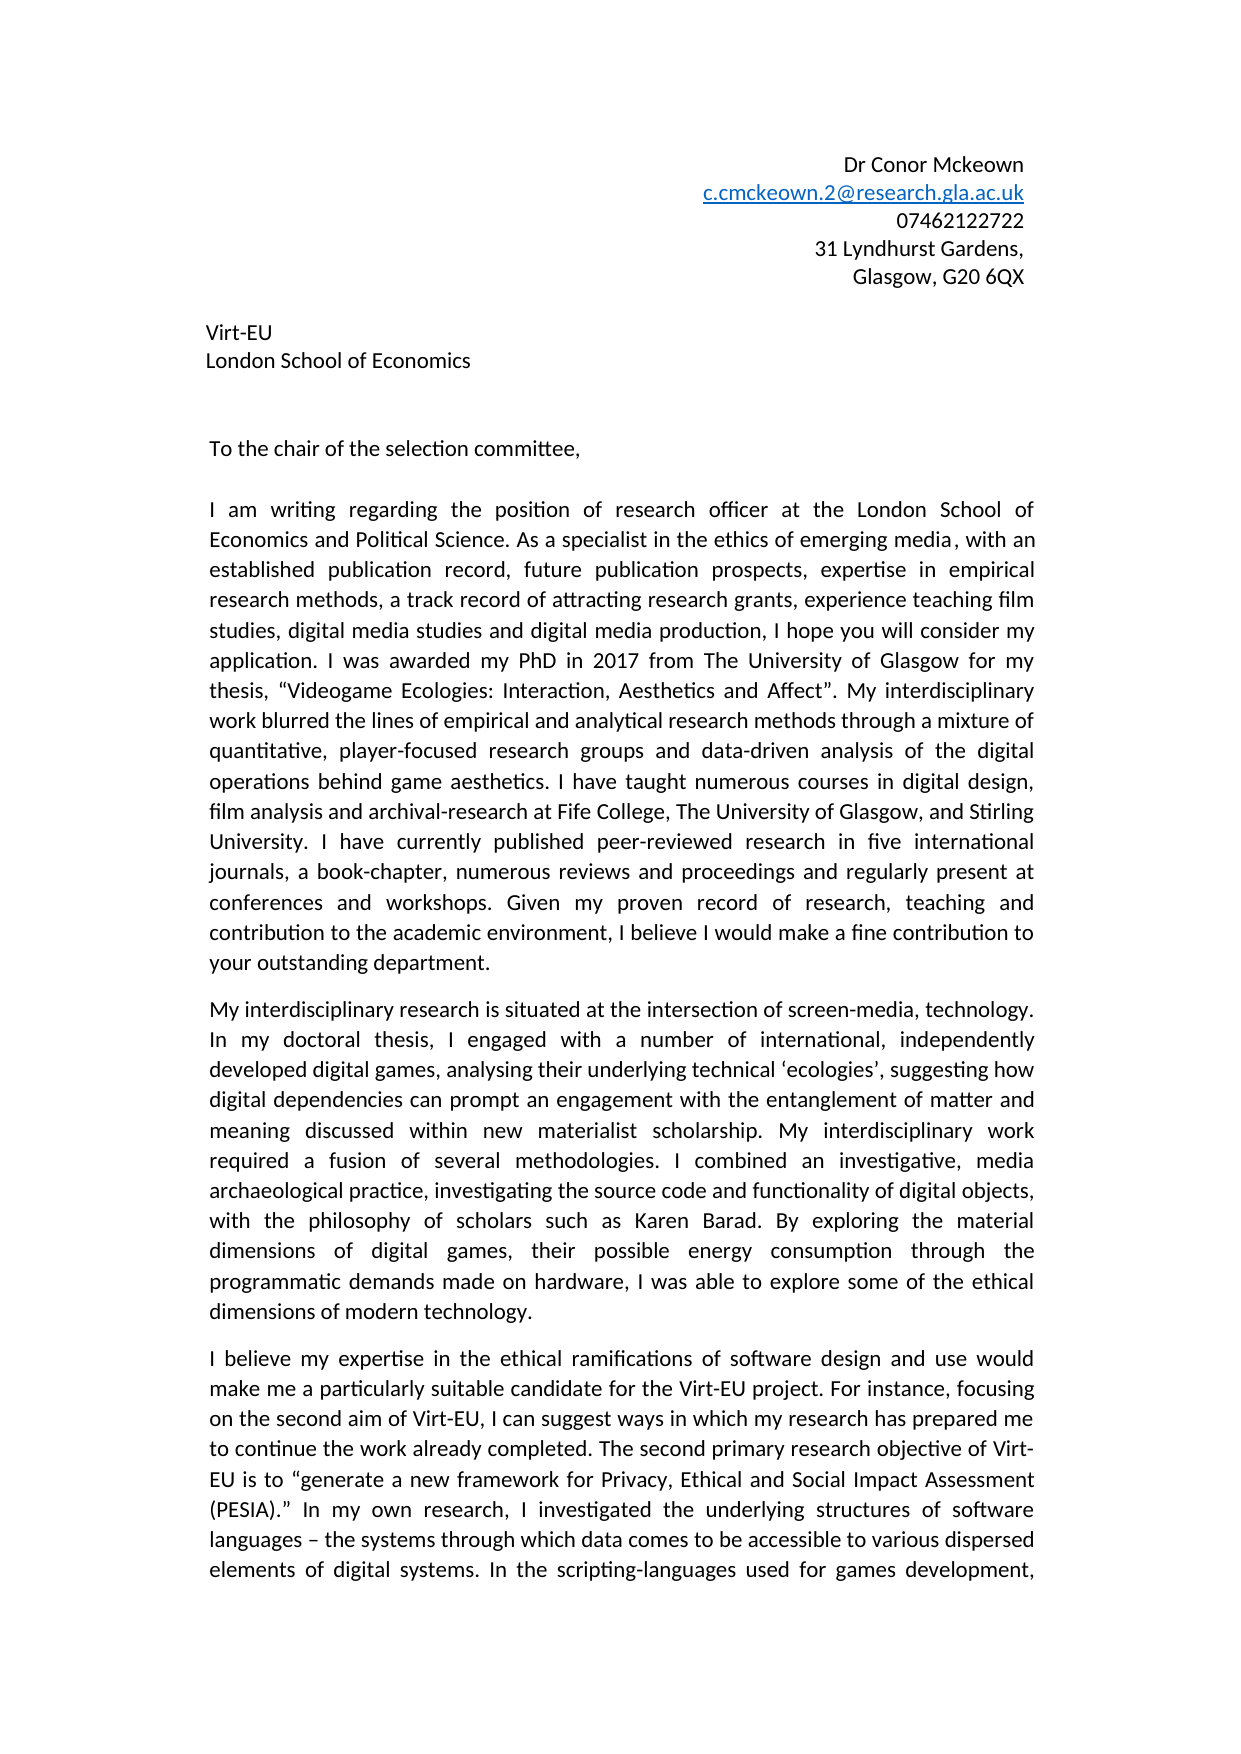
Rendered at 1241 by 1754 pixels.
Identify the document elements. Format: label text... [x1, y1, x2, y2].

text I am writing regarding the position of research officer at the London School of Economics and Political Science. As a specialist in the ethics of emerging media, with an established publication record, future publication prospects, expertise in empirical research methods, a track record of attracting research grants, experience teaching film studies, digital media studies and digital media production, I hope you will consider my application. I was awarded my PhD in 2017 from The University of Glasgow for my thesis, “Videogame Ecologies: Interaction, Aesthetics and Affect”. My interdisciplinary work blurred the lines of empirical and analytical research methods through a mixture of quantitative, player-focused research groups and data-driven analysis of the digital operations behind game aesthetics. I have taught numerous courses in digital design, film analysis and archival-research at Fife College, The University of Glasgow, and Stirling University. I have currently published peer-reviewed research in five international journals, a book-chapter, numerous reviews and proceedings and regularly present at conferences and workshops. Given my proven record of research, teaching and contribution to the academic environment, I believe I would make a fine contribution to your outstanding department. [209, 495, 1036, 976]
text My interdisciplinary research is situated at the intersection of screen-media, technology. In my doctoral thesis, I engaged with a number of international, independently developed digital games, analysing their underlying technical ‘ecologies’, suggesting how digital dependencies can prompt an engagement with the entanglement of matter and meaning discussed within new materialist scholarship. My interdisciplinary work required a fusion of several methodologies. I combined an investigative, media archaeological practice, investigating the source code and functionality of digital objects, with the philosophy of scholars such as Karen Barad. By exploring the material dimensions of digital games, their possible energy consumption through the programmatic demands made on hardware, I was able to explore some of the ethical dimensions of modern technology. [209, 995, 1036, 1325]
table_header Dr Conor Mckeown c.cmckeown.2@research.gla.ac.uk 07462122722 31 Lyndhurst Gardens, Glasgow, G20 6QX [623, 150, 1035, 374]
table_header Virt-EU London School of Economics [194, 150, 622, 374]
text To the chair of the selection committee, [209, 434, 1036, 463]
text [209, 1344, 1036, 1583]
